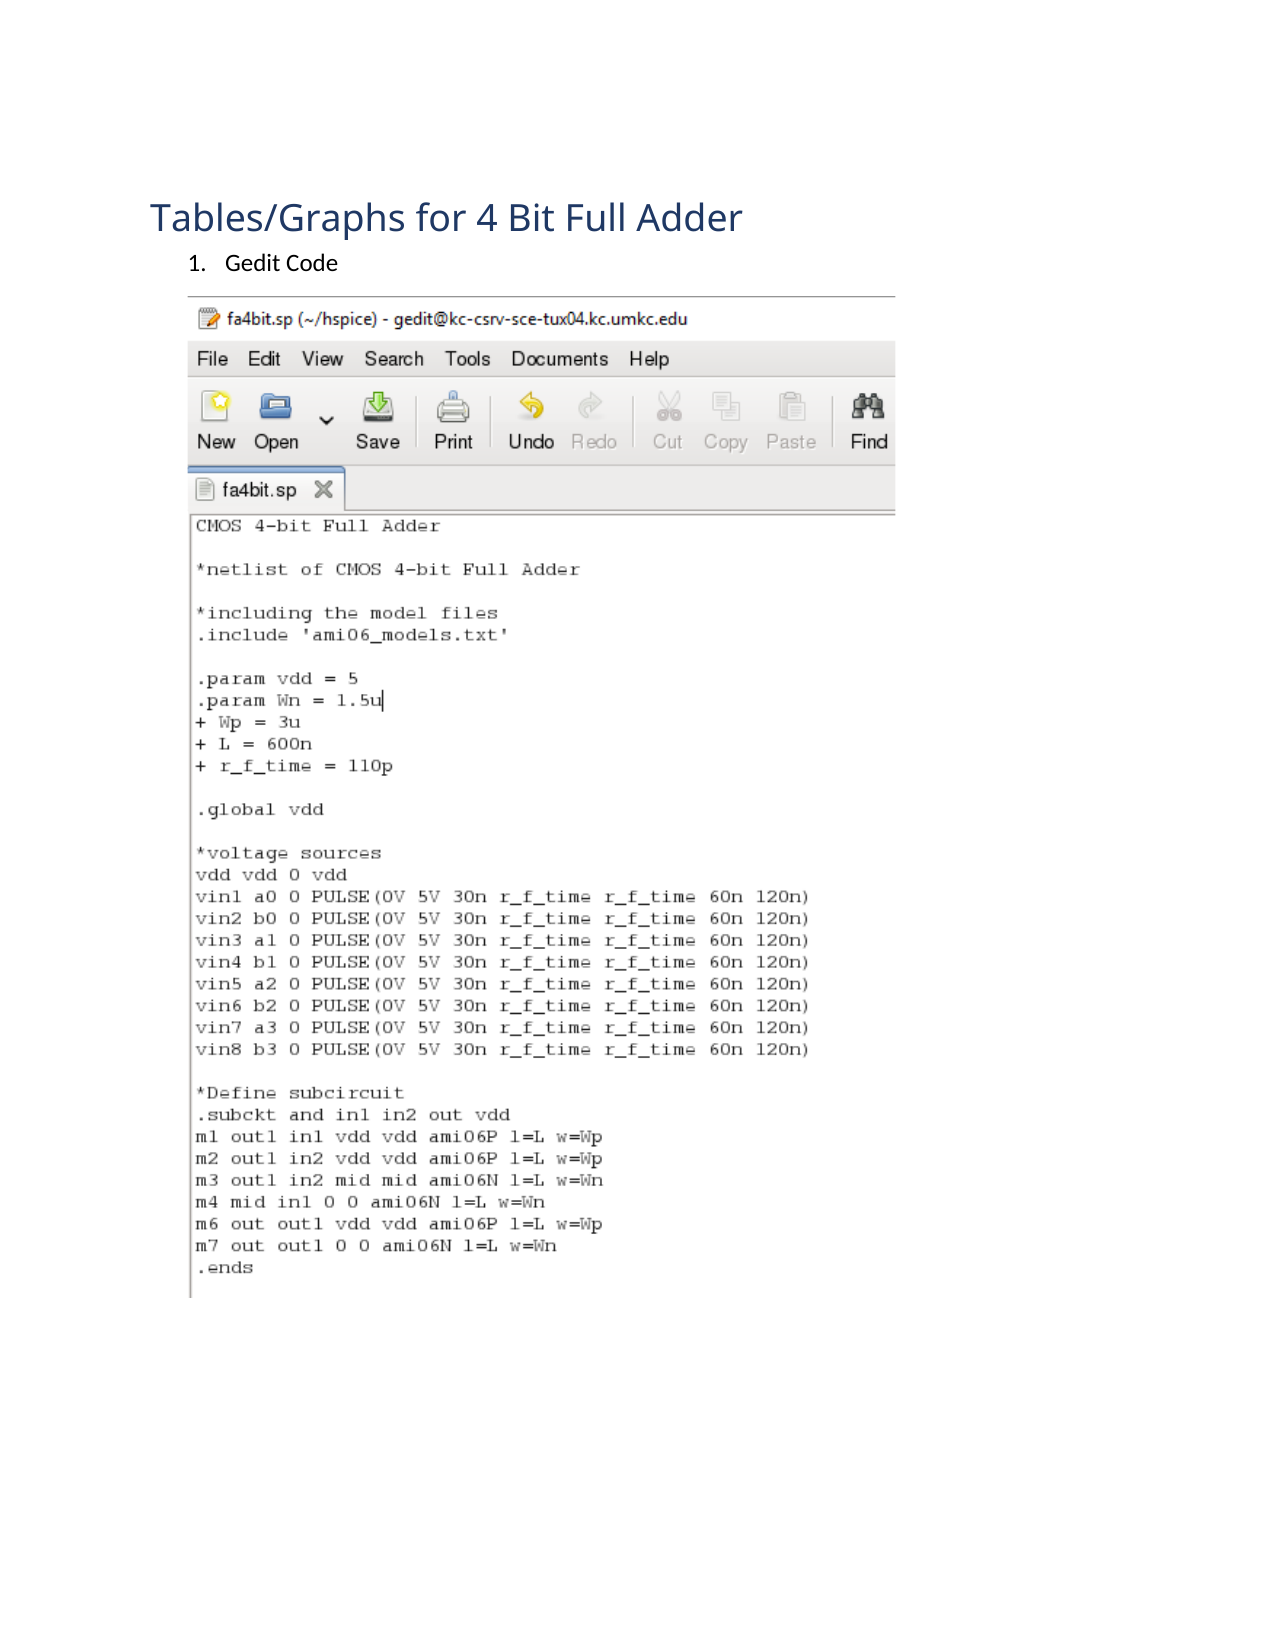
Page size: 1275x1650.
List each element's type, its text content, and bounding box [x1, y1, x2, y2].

list Gedit Code [187, 247, 1125, 277]
subtitle Tables/Graphs for 4 Bit Full Adder [150, 192, 1125, 243]
picture [187, 296, 896, 1298]
